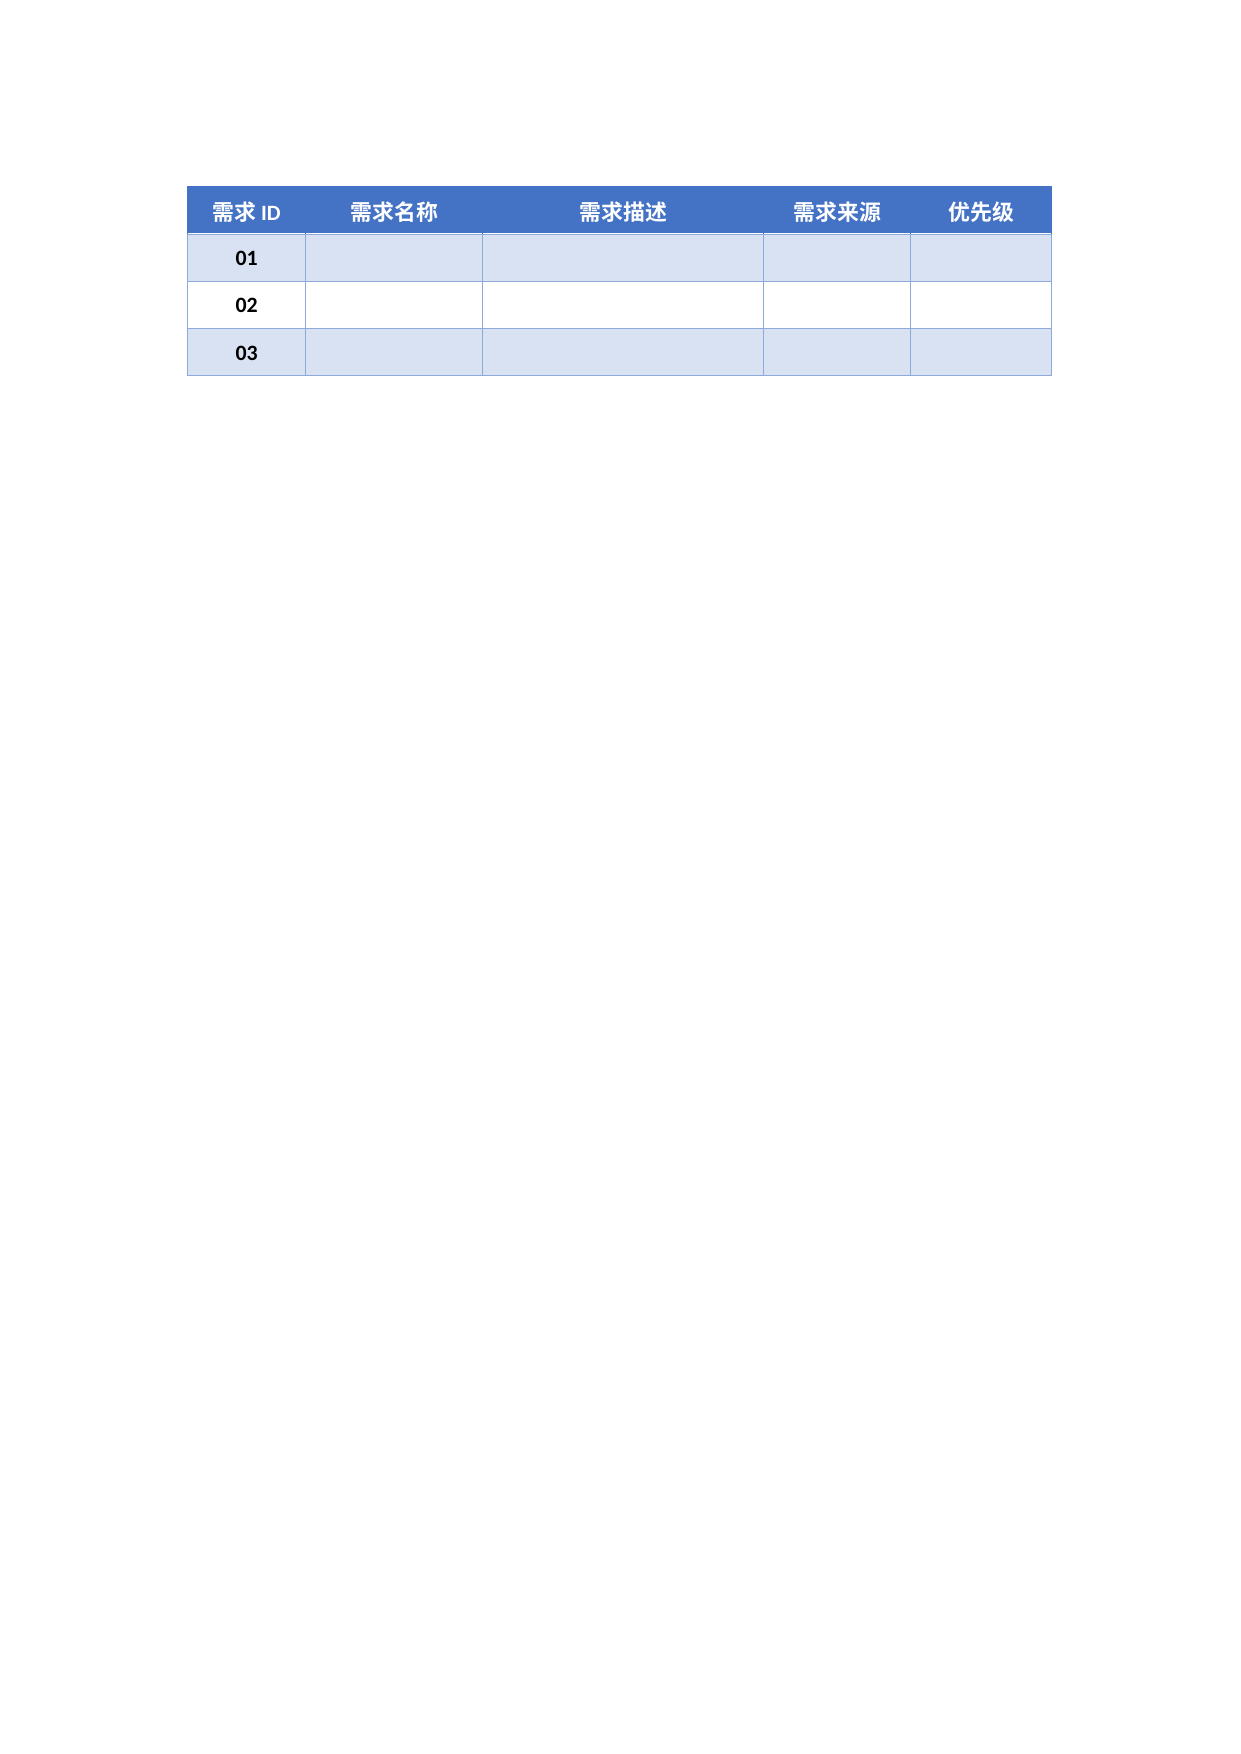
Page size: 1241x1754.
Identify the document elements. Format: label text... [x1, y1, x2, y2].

table_cell [764, 235, 910, 281]
table_header 优先级 [911, 187, 1051, 233]
table_cell [483, 282, 763, 328]
table_cell [306, 235, 482, 281]
table_cell [764, 282, 910, 328]
table_cell [911, 235, 1051, 281]
table_cell [483, 329, 763, 375]
table_header 需求ID [188, 187, 305, 233]
table_header 需求来源 [764, 187, 910, 233]
table_cell 01 [188, 235, 305, 281]
table_cell [764, 329, 910, 375]
table_header 需求描述 [483, 187, 763, 233]
table_cell [483, 235, 763, 281]
table_cell [911, 282, 1051, 328]
table_cell [911, 329, 1051, 375]
table_cell 03 [188, 329, 305, 375]
table_cell [306, 329, 482, 375]
table_cell [306, 282, 482, 328]
table_header 需求名称 [306, 187, 482, 233]
table_cell 02 [188, 282, 305, 328]
